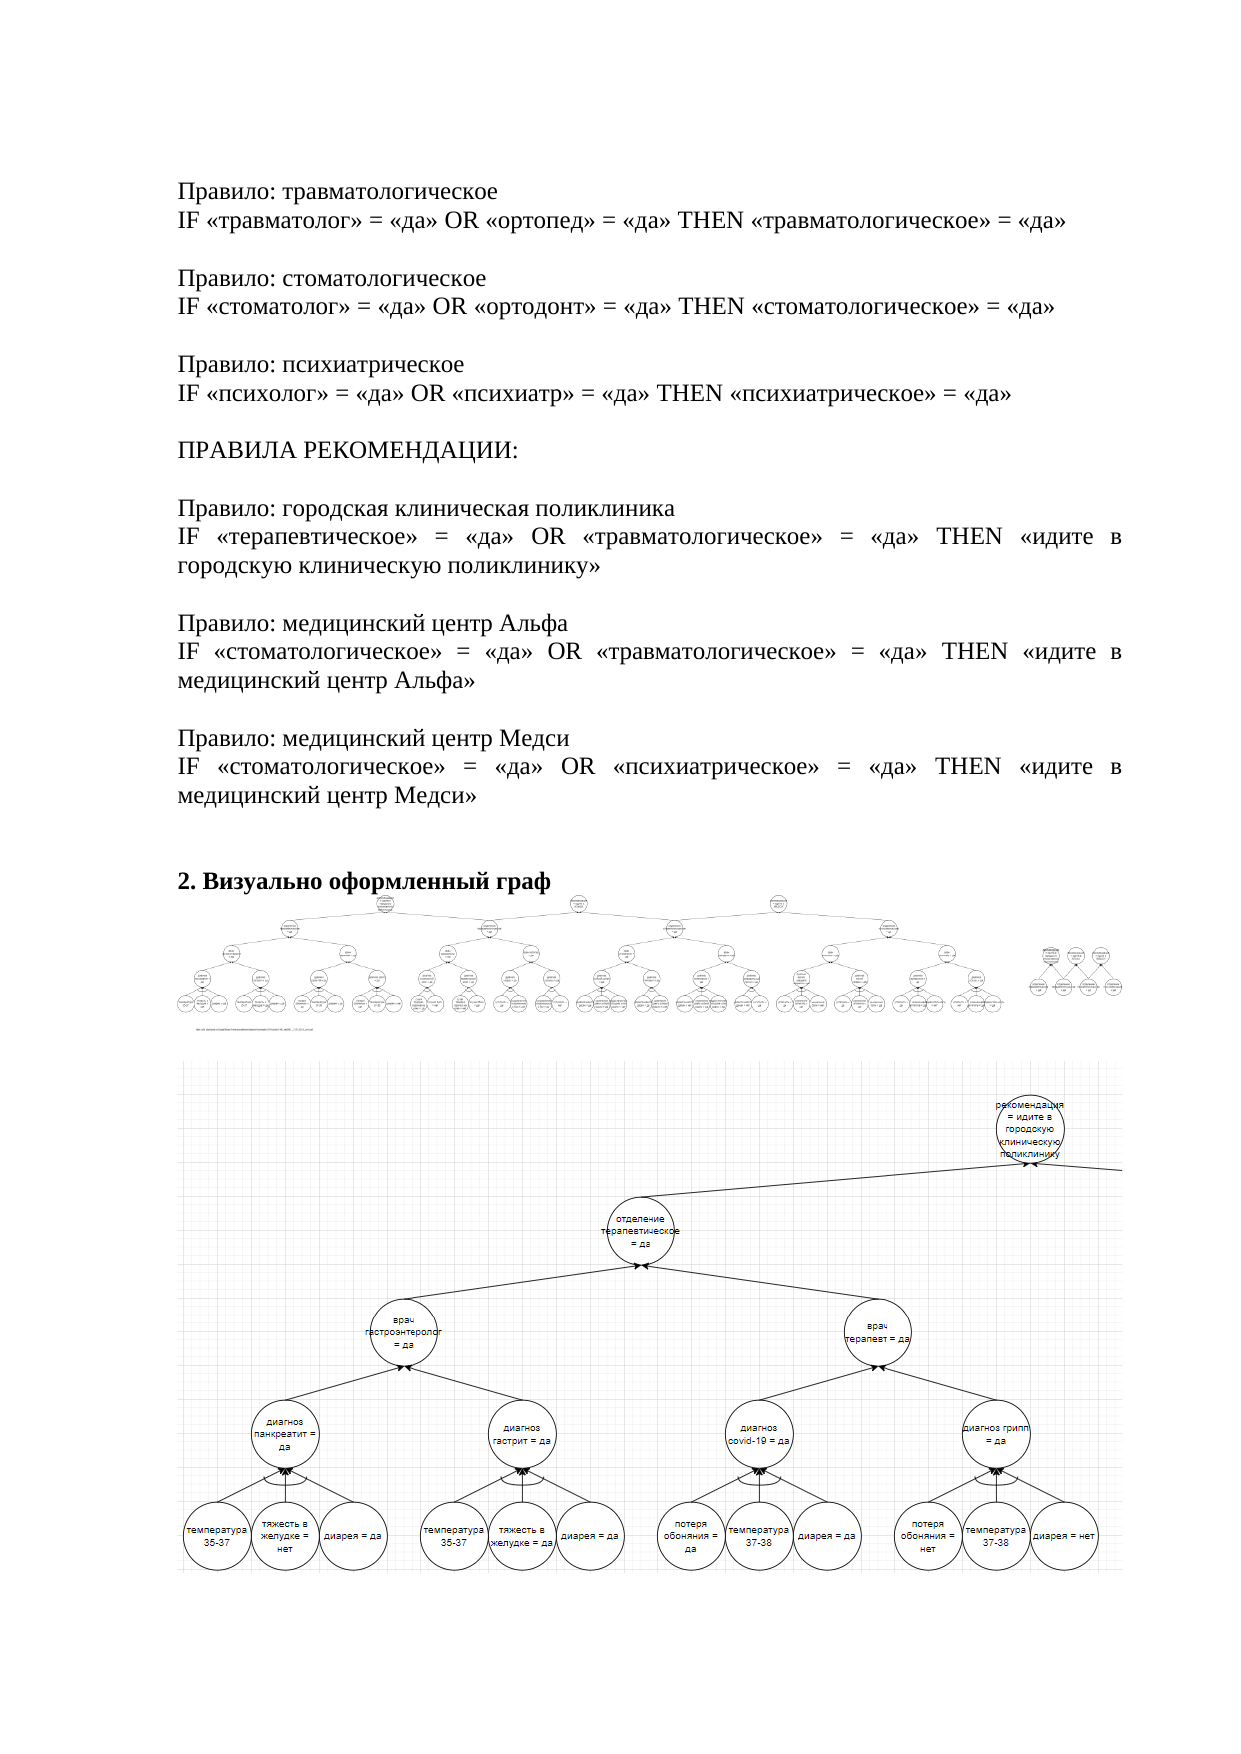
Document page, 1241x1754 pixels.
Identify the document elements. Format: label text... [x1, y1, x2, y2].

text Правило: городская клиническая поликлиника [177, 493, 1122, 521]
text Правило: травматологическое [177, 176, 1122, 205]
text IF «терапевтическое» = «да» OR «травматологическое» = «да» THEN «идите в городскую клиническую поликлинику» [177, 521, 1122, 579]
text Правило: медицинский центр Альфа [177, 608, 1122, 636]
text ПРАВИЛА РЕКОМЕНДАЦИИ: [177, 435, 1122, 464]
text Правило: стоматологическое [177, 263, 1122, 291]
picture [177, 1061, 1123, 1573]
text IF «стоматологическое» = «да» OR «психиатрическое» = «да» THEN «идите в медицинский центр Медси» [177, 751, 1122, 809]
text 2. Визуально оформленный граф [177, 866, 1122, 895]
text IF «психолог» = «да» OR «психиатр» = «да» THEN «психиатрическое» = «да» [177, 378, 1122, 406]
text Правило: медицинский центр Медси [177, 723, 1122, 751]
text IF «травматолог» = «да» OR «ортопед» = «да» THEN «травматологическое» = «да» [177, 205, 1122, 234]
text IF «стоматологическое» = «да» OR «травматологическое» = «да» THEN «идите в медицинский центр Альфа» [177, 636, 1122, 694]
picture [177, 895, 1123, 1033]
text Правило: психиатрическое [177, 349, 1122, 378]
text IF «стоматолог» = «да» OR «ортодонт» = «да» THEN «стоматологическое» = «да» [177, 291, 1122, 320]
